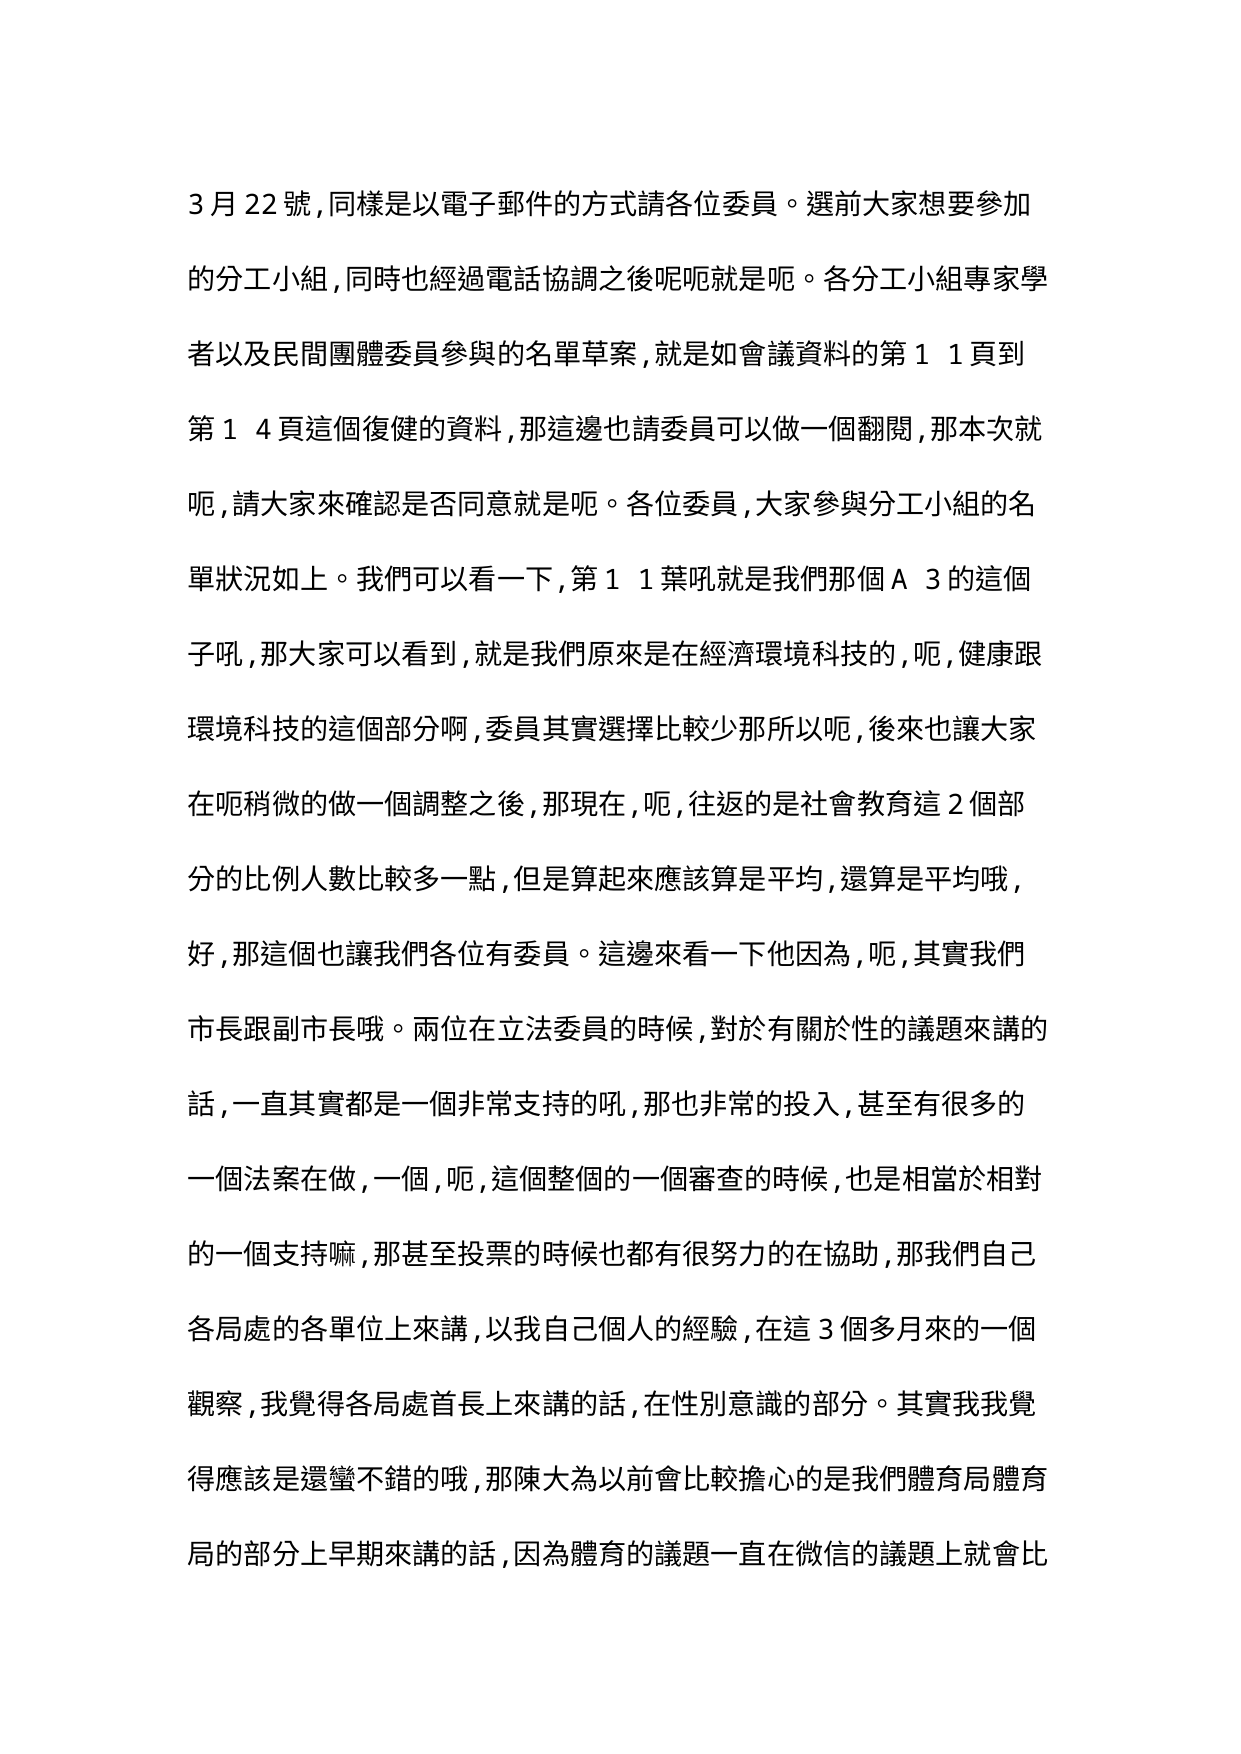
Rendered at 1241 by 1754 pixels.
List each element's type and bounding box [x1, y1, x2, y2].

text [187, 164, 1053, 1589]
